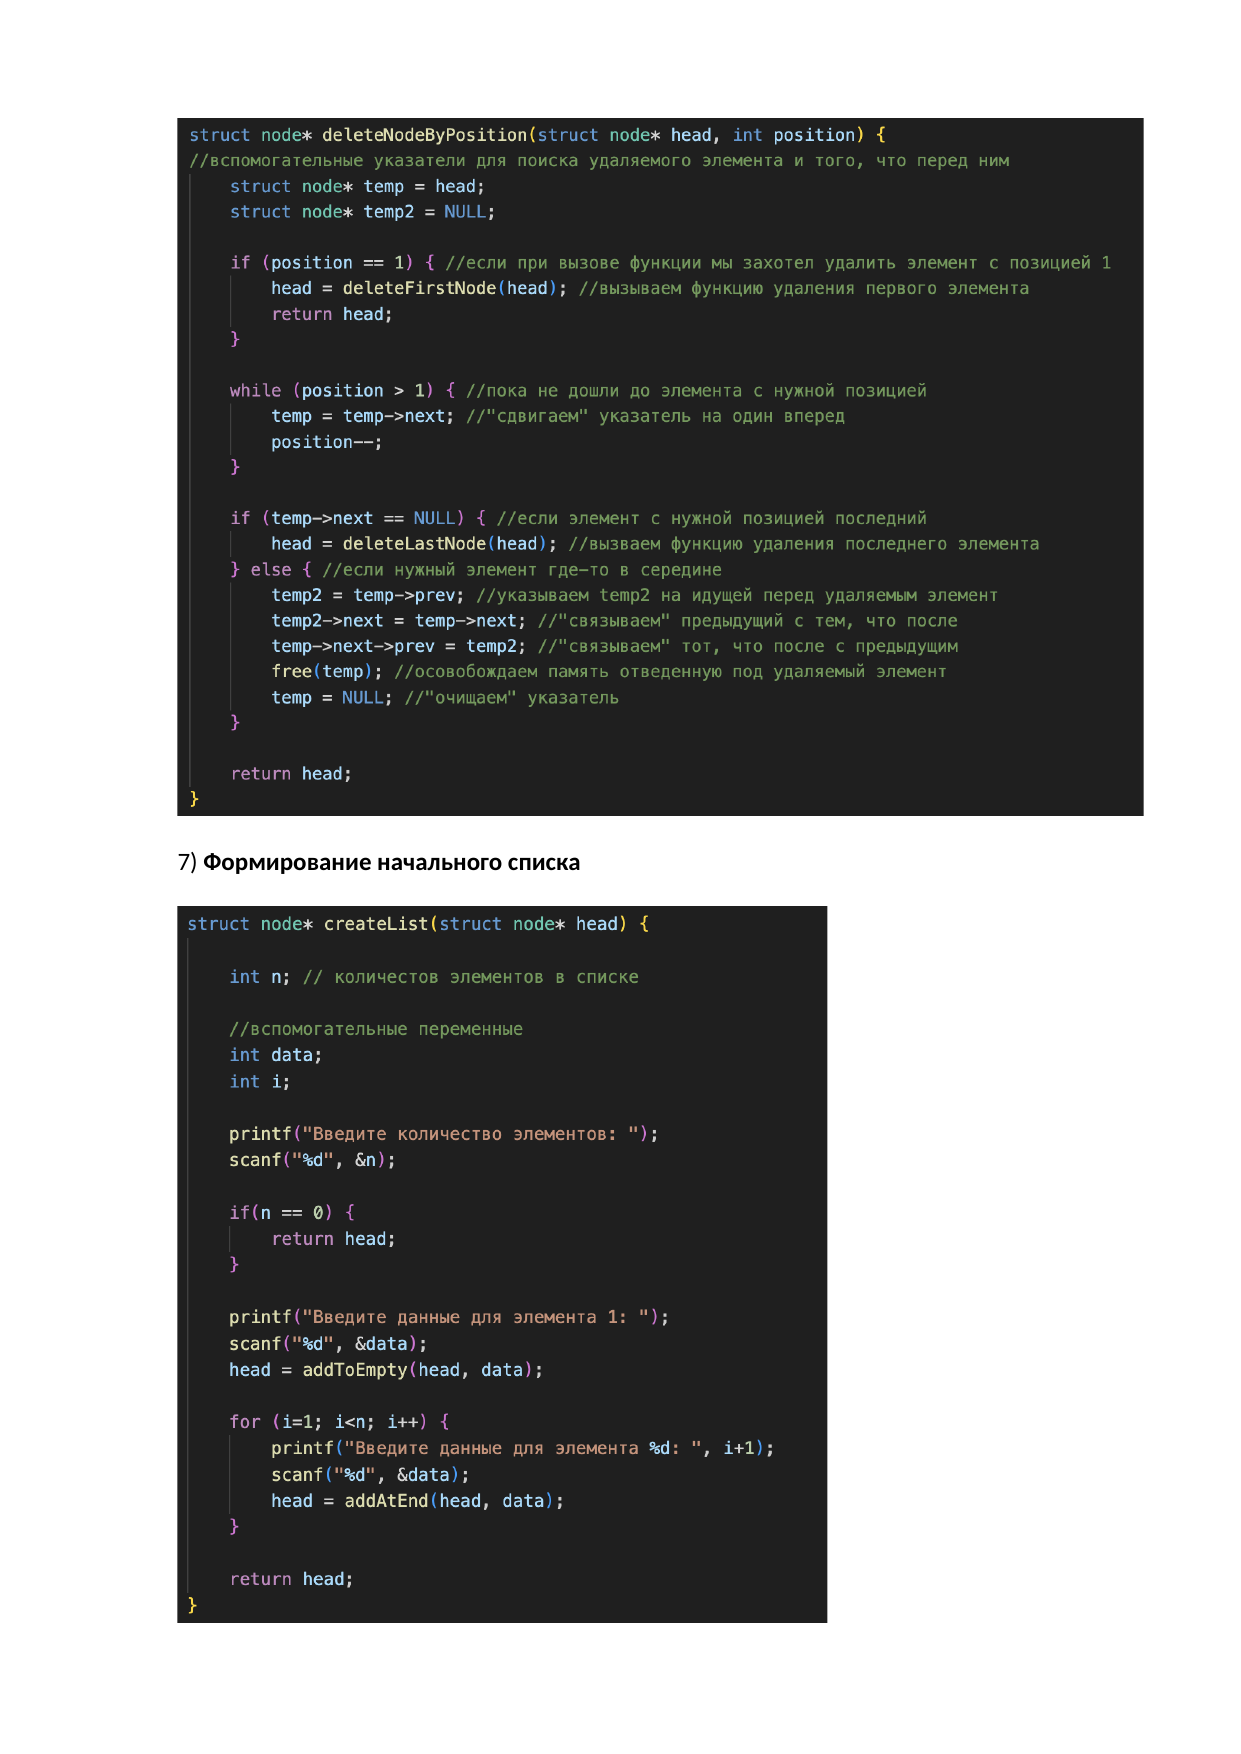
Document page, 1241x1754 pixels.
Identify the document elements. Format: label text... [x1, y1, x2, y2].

picture [177, 906, 828, 1623]
text 7) Формирование начального списка [177, 846, 1152, 876]
picture [177, 118, 1144, 816]
